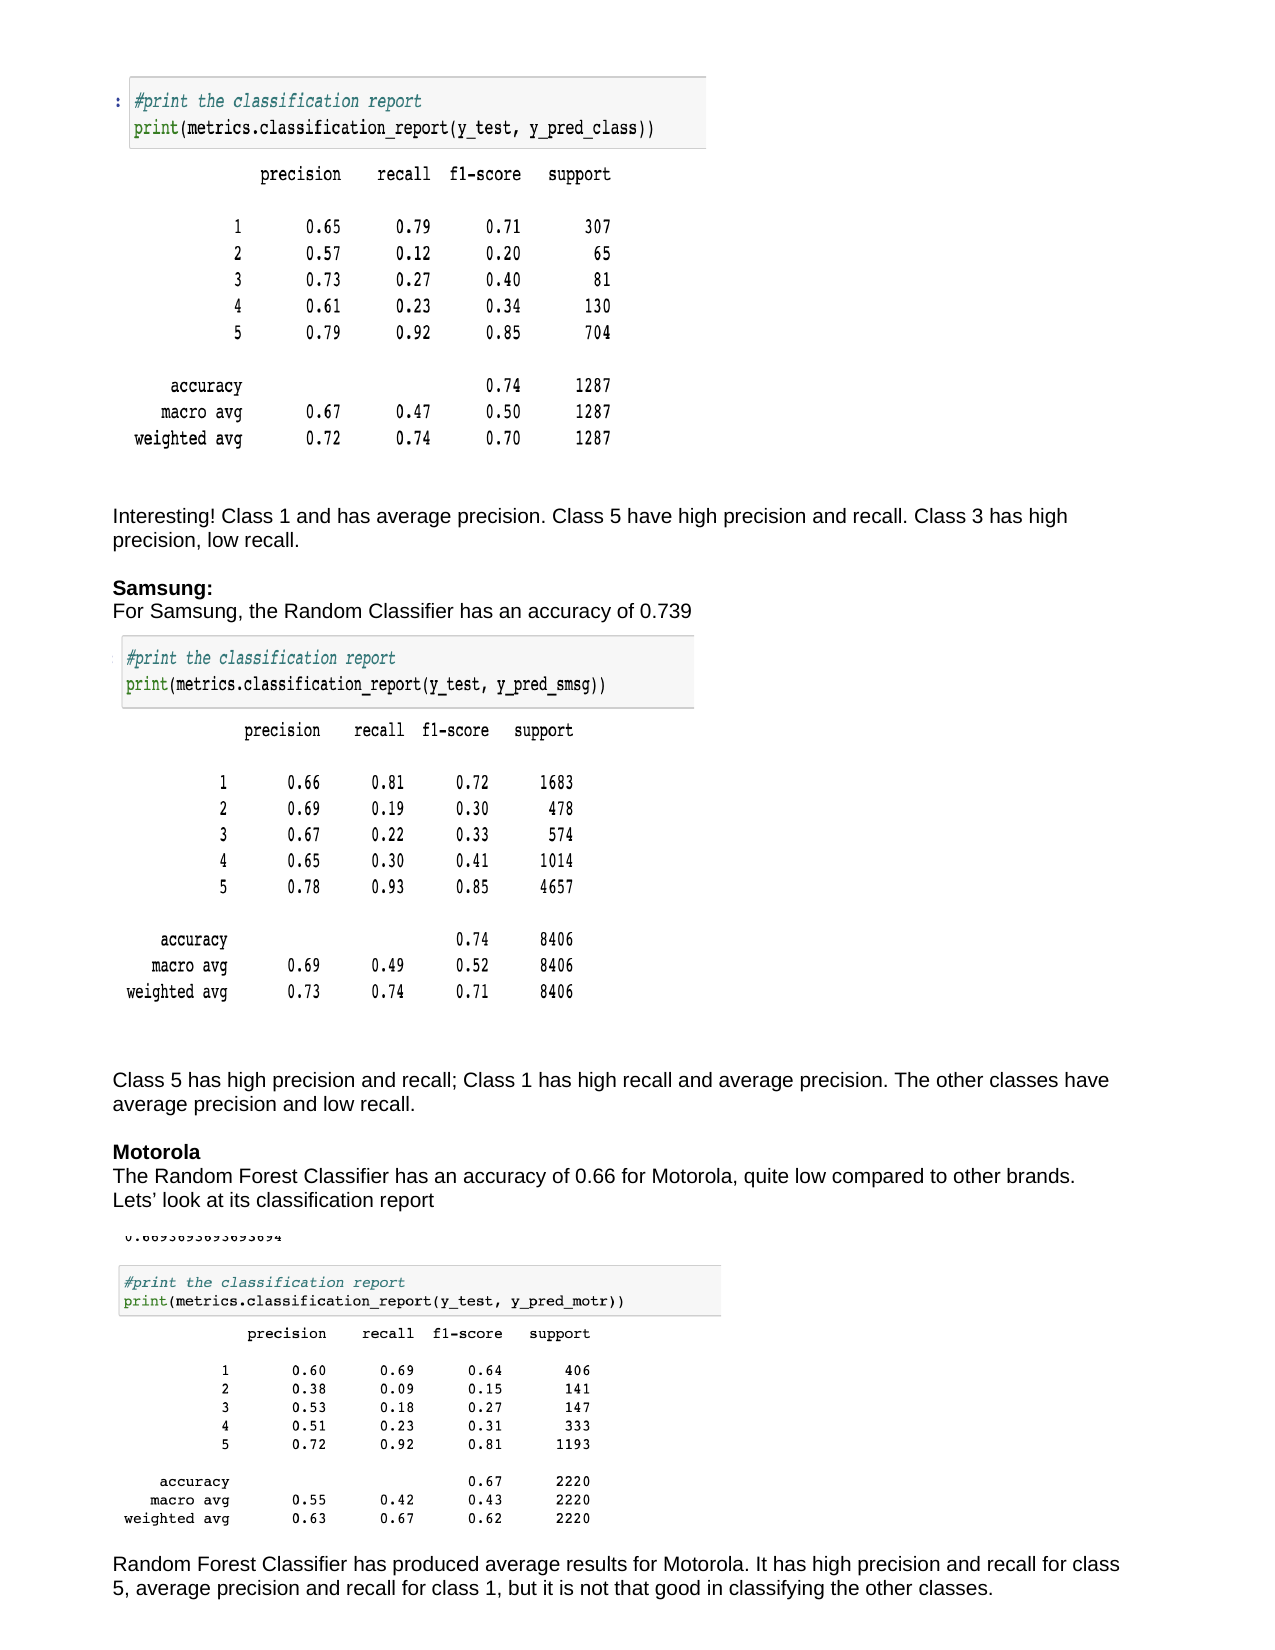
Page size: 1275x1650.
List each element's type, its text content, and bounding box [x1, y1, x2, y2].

text Interesting! Class 1 and has average precision. Class 5 have high precision and recall. Class 3 has high precision, low recall. [112, 503, 1125, 551]
picture [112, 59, 707, 504]
text The Random Forest Classifier has an accuracy of 0.66 for Motorola, quite low compared to other brands. Lets’ look at its classification report [112, 1164, 1125, 1212]
picture [112, 623, 695, 1045]
text Samsung: [112, 575, 1125, 599]
text Motorola [112, 1140, 1125, 1164]
text For Samsung, the Random Classifier has an accuracy of 0.739 [112, 599, 1125, 623]
text Class 5 has high precision and recall; Class 1 has high recall and average precision. The other classes have average precision and low recall. [112, 1068, 1125, 1116]
text Random Forest Classifier has produced average results for Motorola. It has high precision and recall for class 5, average precision and recall for class 1, but it is not that good in classifying the other classes. [112, 1552, 1125, 1600]
picture [112, 1236, 722, 1552]
